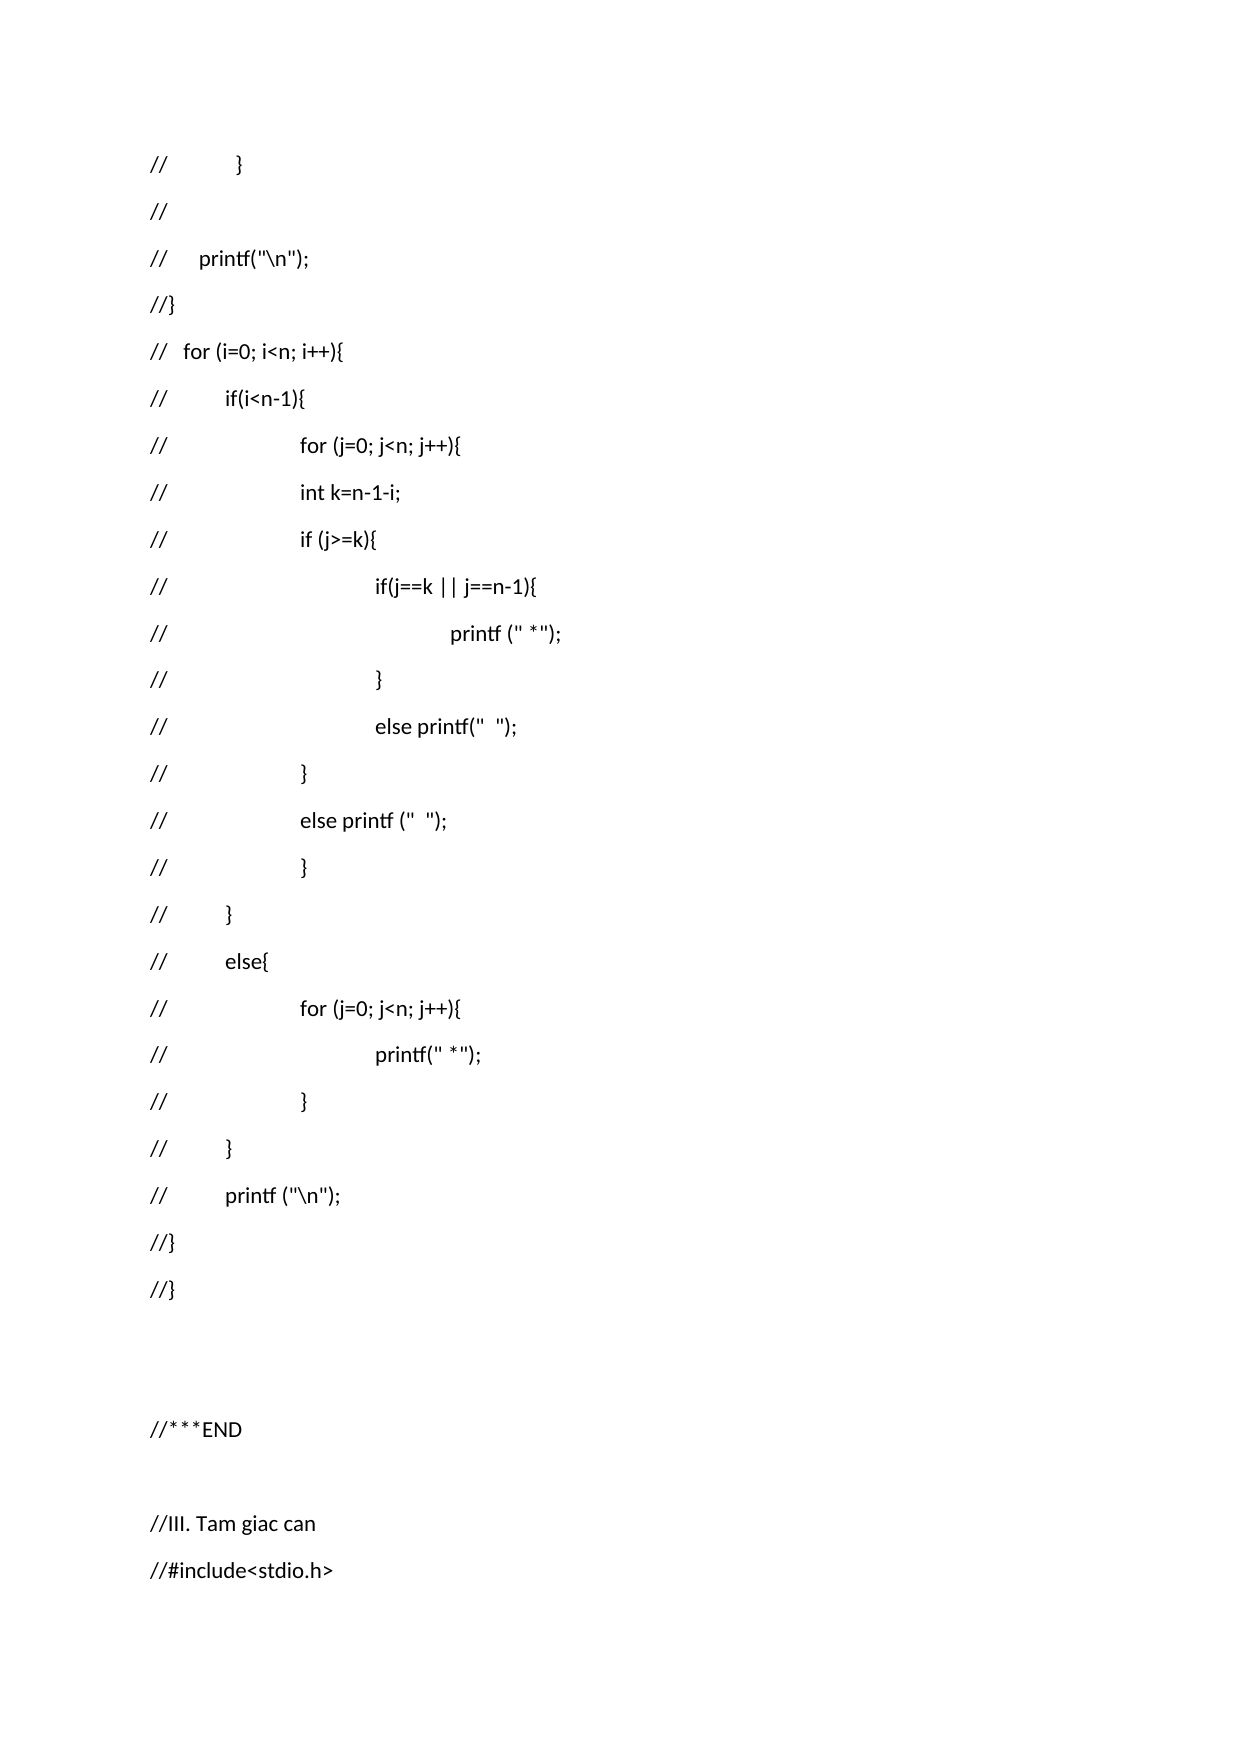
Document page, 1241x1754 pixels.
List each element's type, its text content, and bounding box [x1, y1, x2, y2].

text //} [150, 1228, 1090, 1256]
text // [150, 197, 1090, 225]
text // } [150, 900, 1090, 928]
text //III. Tam giac can [150, 1509, 1090, 1537]
text // else printf (" "); [150, 806, 1090, 834]
text // } [150, 1087, 1090, 1116]
text //***END [150, 1416, 1090, 1444]
text // if(i<n-1){ [150, 384, 1090, 412]
text // for (j=0; j<n; j++){ [150, 994, 1090, 1022]
text // } [150, 853, 1090, 881]
text // printf(" *"); [150, 1041, 1090, 1069]
text //} [150, 291, 1090, 319]
text // } [150, 150, 1090, 178]
text // } [150, 1134, 1090, 1162]
text // } [150, 759, 1090, 787]
text // printf (" *"); [150, 619, 1090, 647]
text // } [150, 666, 1090, 694]
text // printf ("\n"); [150, 1181, 1090, 1209]
text // for (i=0; i<n; i++){ [150, 337, 1090, 366]
text //#include<stdio.h> [150, 1556, 1090, 1584]
text // for (j=0; j<n; j++){ [150, 431, 1090, 459]
text // else{ [150, 947, 1090, 975]
text //} [150, 1275, 1090, 1303]
text // int k=n-1-i; [150, 478, 1090, 506]
text // if(j==k || j==n-1){ [150, 572, 1090, 600]
text // else printf(" "); [150, 712, 1090, 741]
text // printf("\n"); [150, 244, 1090, 272]
text // if (j>=k){ [150, 525, 1090, 553]
